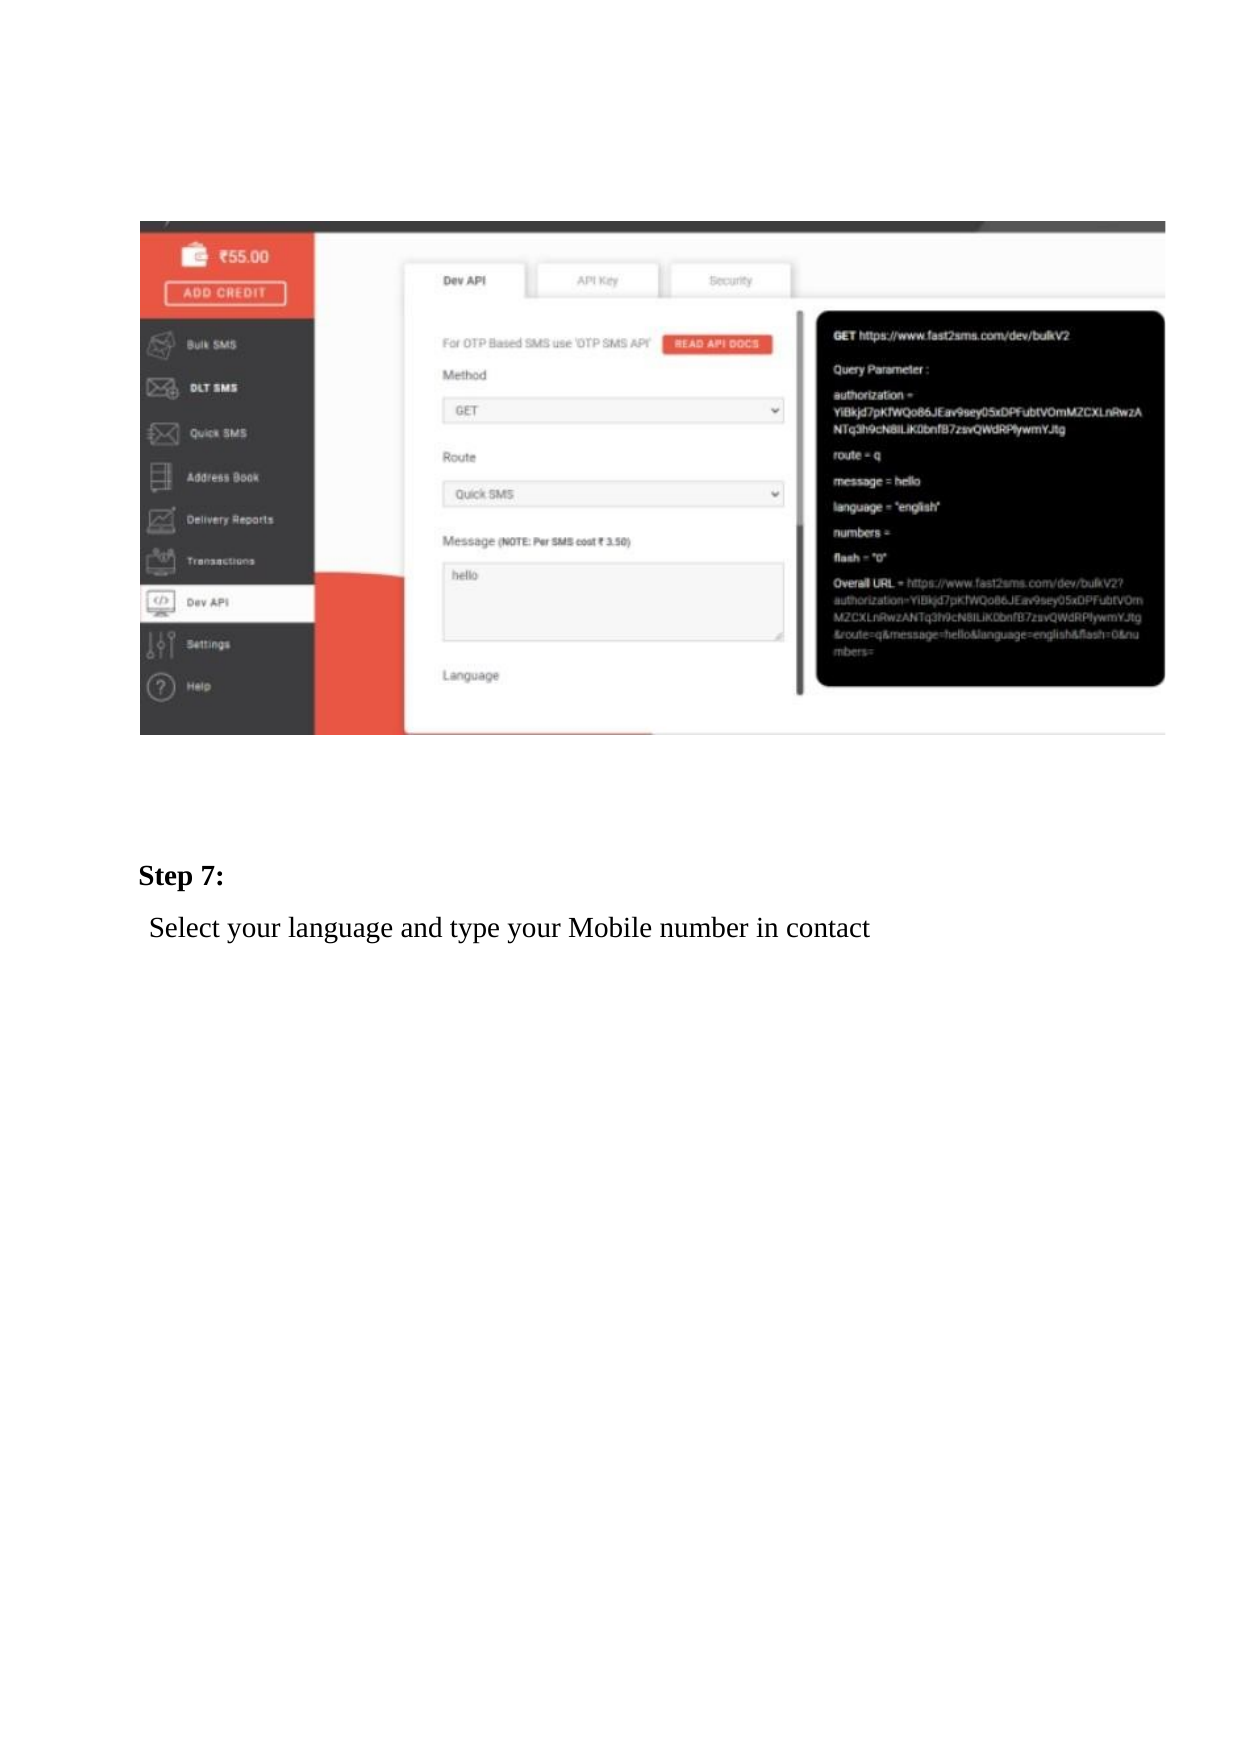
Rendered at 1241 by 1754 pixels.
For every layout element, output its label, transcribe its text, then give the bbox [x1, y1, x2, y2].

text Step 7: [138, 858, 1161, 892]
text Select your language and type your Mobile number in contact [148, 910, 1151, 944]
picture [140, 221, 1166, 735]
